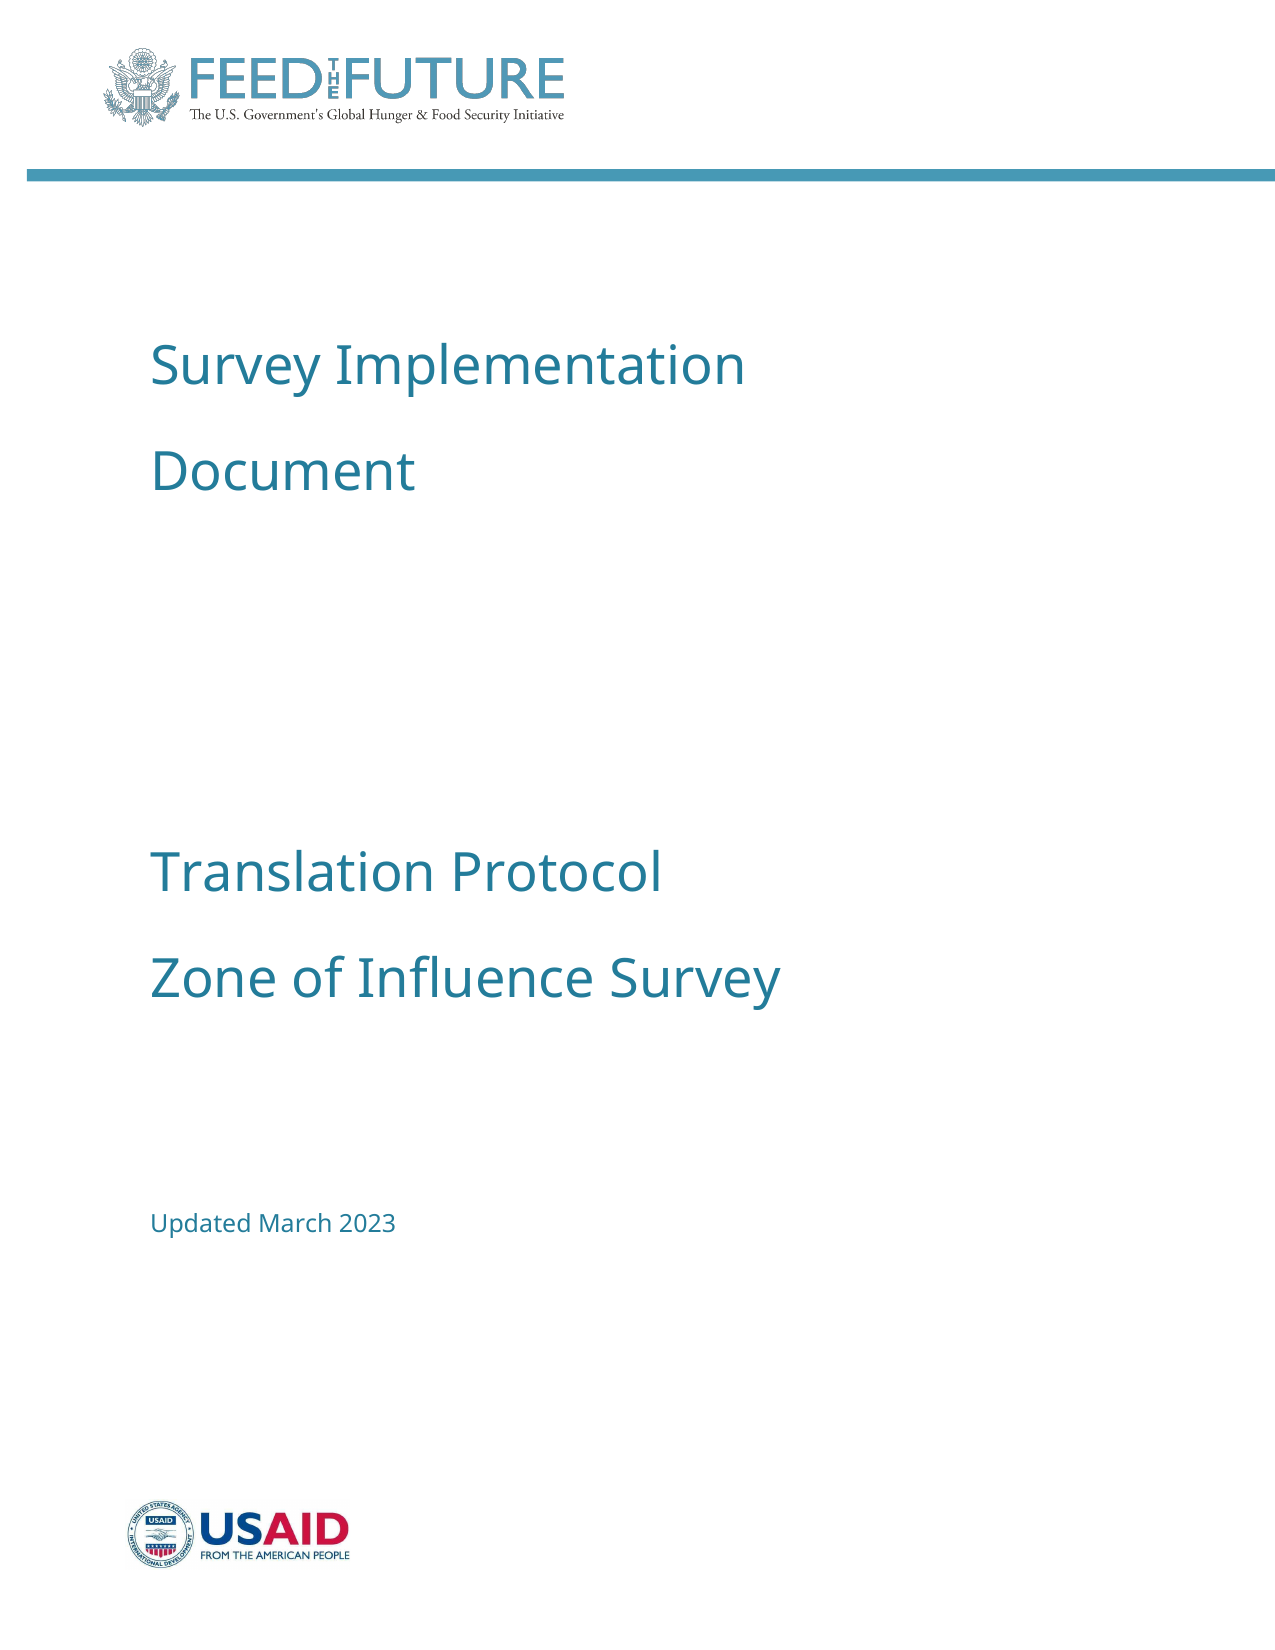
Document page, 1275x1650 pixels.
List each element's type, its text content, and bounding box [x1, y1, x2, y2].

text Translation Protocol [150, 749, 1125, 907]
text Zone of Influence Survey [150, 939, 1125, 1013]
text Survey Implementation [150, 326, 1125, 400]
picture [64, 17, 603, 159]
text Updated March 2023 [150, 1206, 1125, 1239]
picture [125, 1499, 350, 1570]
text Document [150, 432, 1125, 506]
